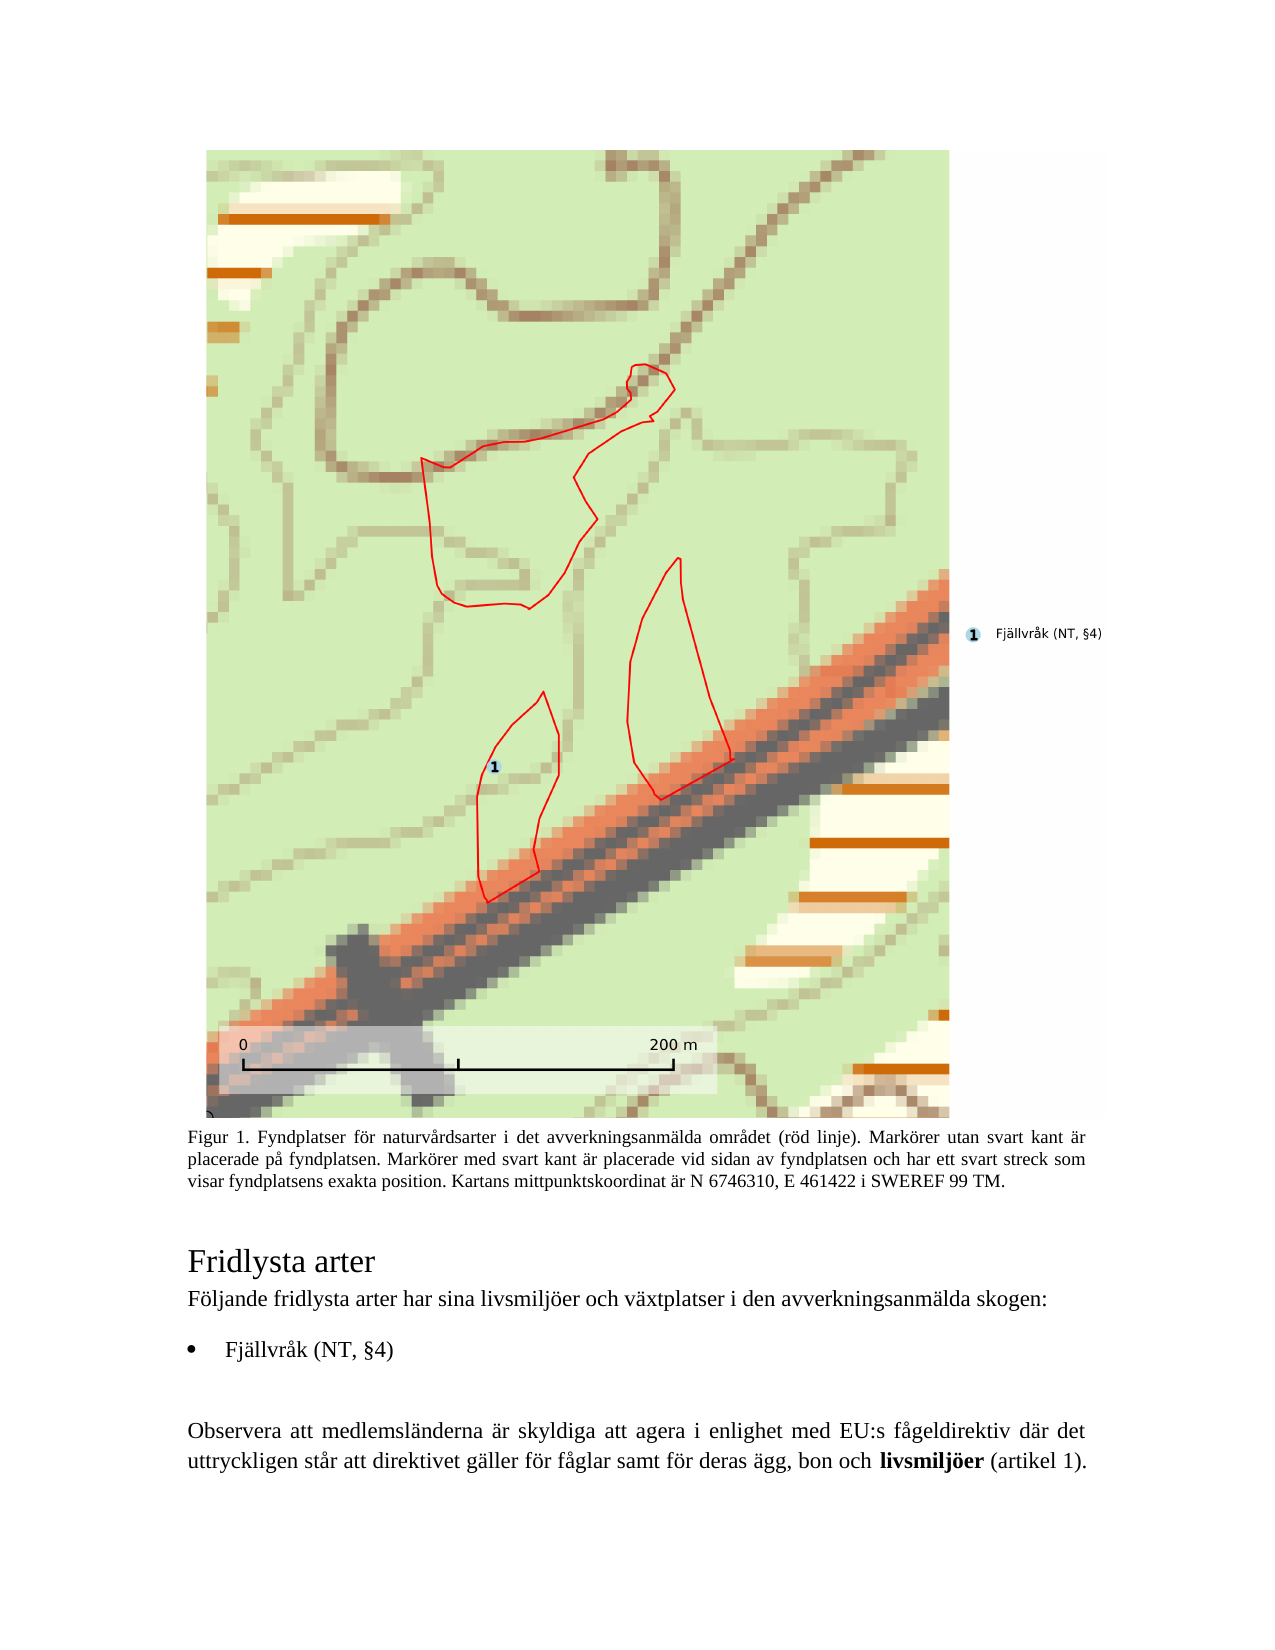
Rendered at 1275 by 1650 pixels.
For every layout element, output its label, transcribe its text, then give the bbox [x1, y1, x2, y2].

subtitle Fridlysta arter [187, 1241, 1087, 1279]
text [187, 1387, 1087, 1474]
list Fjällvråk (NT, §4) [187, 1336, 1087, 1362]
picture [206, 150, 1107, 1118]
text Figur 1. Fyndplatser för naturvårdsarter i det avverkningsanmälda området (röd linje). Markörer utan svart kant är placerade på fyndplatsen. Markörer med svart kant är placerade vid sidan av fyndplatsen och har ett svart streck som visar fyndplatsens exakta position. Kartans mittpunktskoordinat är N 6746310, E 461422 i SWEREF 99 TM. [187, 1126, 1087, 1191]
text Följande fridlysta arter har sina livsmiljöer och växtplatser i den avverkningsanmälda skogen: [187, 1285, 1087, 1311]
